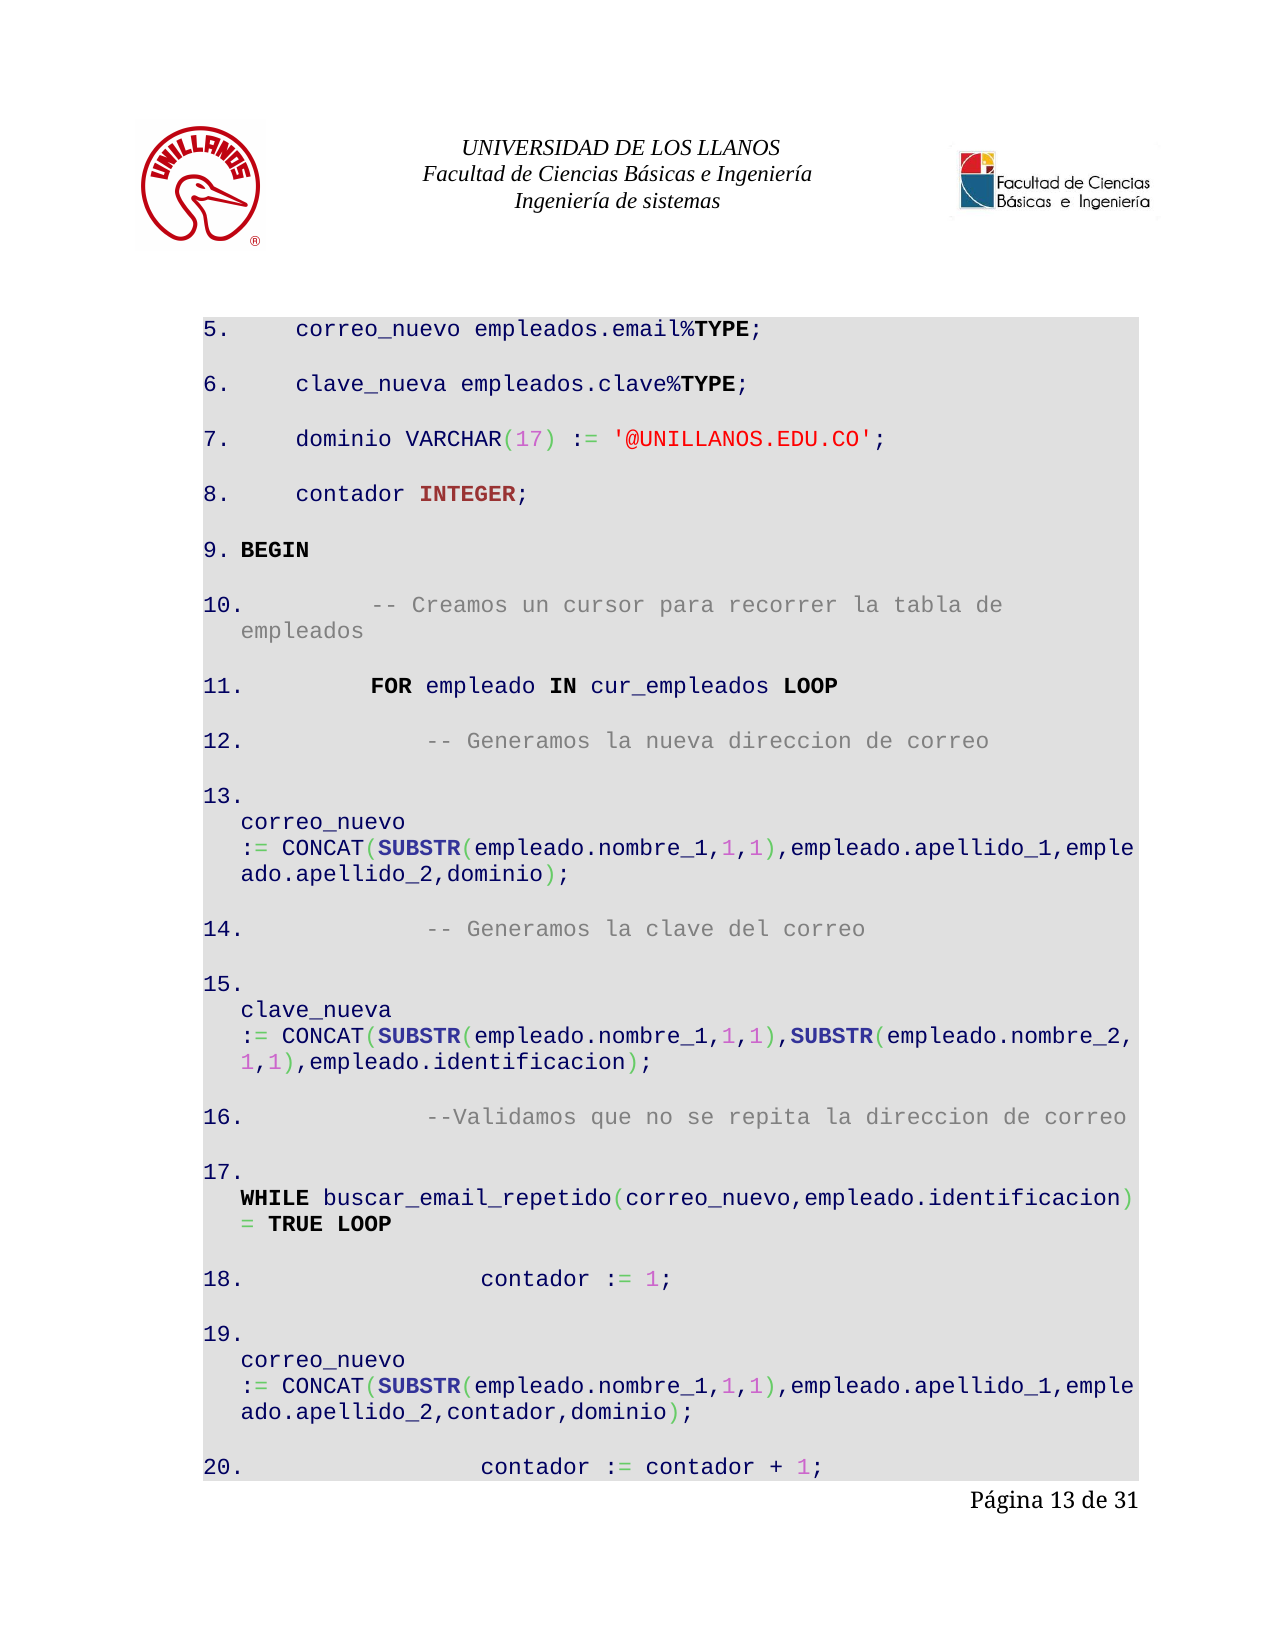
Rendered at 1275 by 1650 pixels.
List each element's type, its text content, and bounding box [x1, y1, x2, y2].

list clave_nueva := CONCAT(SUBSTR(empleado.nombre_1,1,1),SUBSTR(empleado.nombre_2,1,1),empleado.identificacion); [203, 972, 1139, 1076]
list WHILE buscar_email_repetido(correo_nuevo,empleado.identificacion) = TRUE LOOP [203, 1160, 1139, 1238]
list BEGIN [203, 538, 1139, 564]
list --Validamos que no se repita la direccion de correo [203, 1105, 1139, 1131]
list contador := 1; [203, 1267, 1139, 1293]
list -- Creamos un cursor para recorrer la tabla de empleados [203, 593, 1139, 645]
picture [135, 119, 266, 251]
list clave_nueva empleados.clave%TYPE; [203, 373, 1139, 398]
list -- Generamos la clave del correo [203, 917, 1139, 943]
list dominio VARCHAR(17) := '@UNILLANOS.EDU.CO'; [203, 428, 1139, 454]
list correo_nuevo := CONCAT(SUBSTR(empleado.nombre_1,1,1),empleado.apellido_1,empleado.apellido_2,contador,dominio); [203, 1322, 1139, 1426]
list contador := contador + 1; [203, 1455, 1139, 1481]
list FOR empleado IN cur_empleados LOOP [203, 674, 1139, 700]
list correo_nuevo empleados.email%TYPE; [203, 317, 1139, 343]
list contador INTEGER; [203, 483, 1139, 509]
list correo_nuevo := CONCAT(SUBSTR(empleado.nombre_1,1,1),empleado.apellido_1,empleado.apellido_2,dominio); [203, 784, 1139, 888]
list -- Generamos la nueva direccion de correo [203, 729, 1139, 755]
picture [947, 141, 1162, 221]
